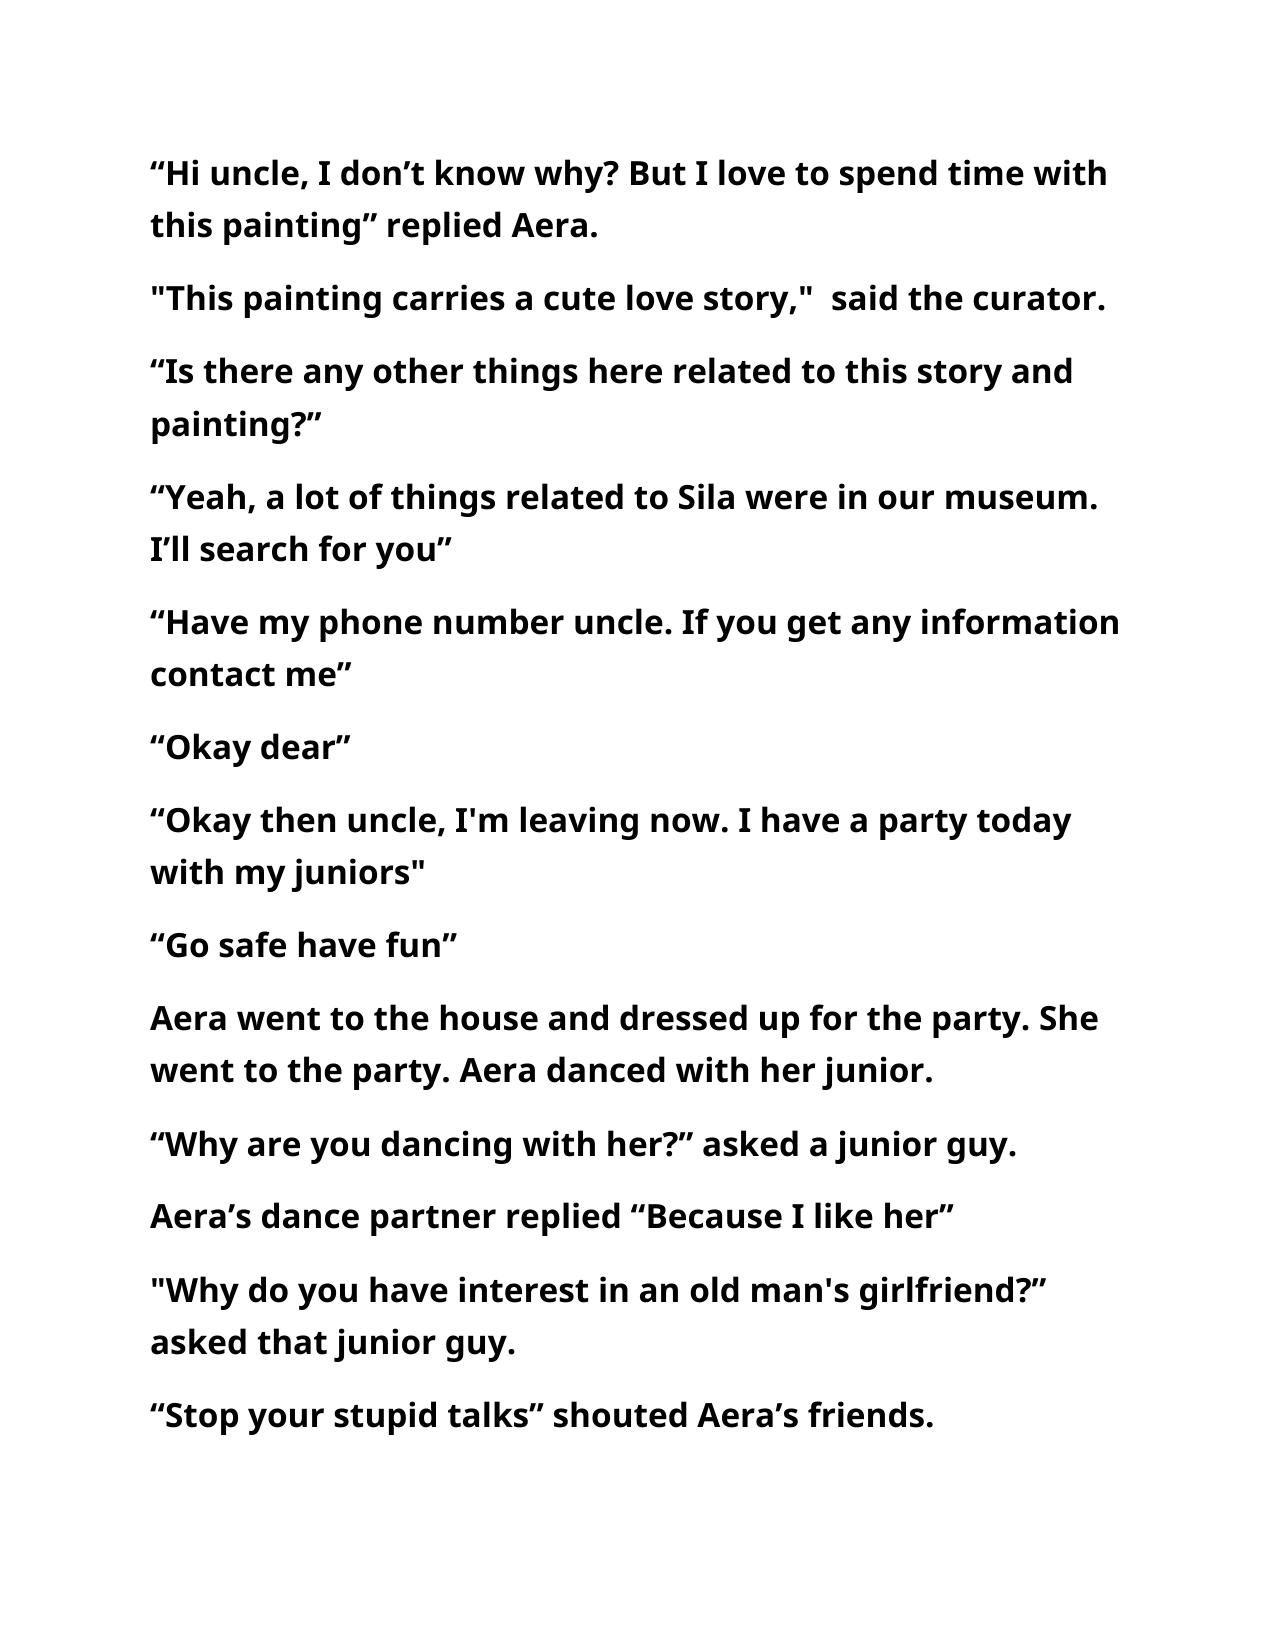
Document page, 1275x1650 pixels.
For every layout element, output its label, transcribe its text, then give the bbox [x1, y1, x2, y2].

text “Go safe have fun” [150, 922, 1125, 967]
text "This painting carries a cute love story," said the curator. [150, 275, 1125, 321]
text “Okay then uncle, I'm leaving now. I have a party today with my juniors" [150, 797, 1125, 894]
text “Stop your stupid talks” shouted Aera’s friends. [150, 1392, 1125, 1437]
text Aera’s dance partner replied “Because I like her” [150, 1193, 1125, 1239]
text “Hi uncle, I don’t know why? But I love to spend time with this painting” replied Aera. [150, 150, 1125, 248]
text “Why are you dancing with her?” asked a junior guy. [150, 1120, 1125, 1166]
text “Have my phone number uncle. If you get any information contact me” [150, 599, 1125, 696]
text "Why do you have interest in an old man's girlfriend?” asked that junior guy. [150, 1266, 1125, 1364]
text “Is there any other things here related to this story and painting?” [150, 348, 1125, 446]
text “Okay dear” [150, 724, 1125, 769]
text “Yeah, a lot of things related to Sila were in our museum. I’ll search for you” [150, 473, 1125, 571]
text Aera went to the house and dressed up for the party. She went to the party. Aera danced with her junior. [150, 995, 1125, 1093]
